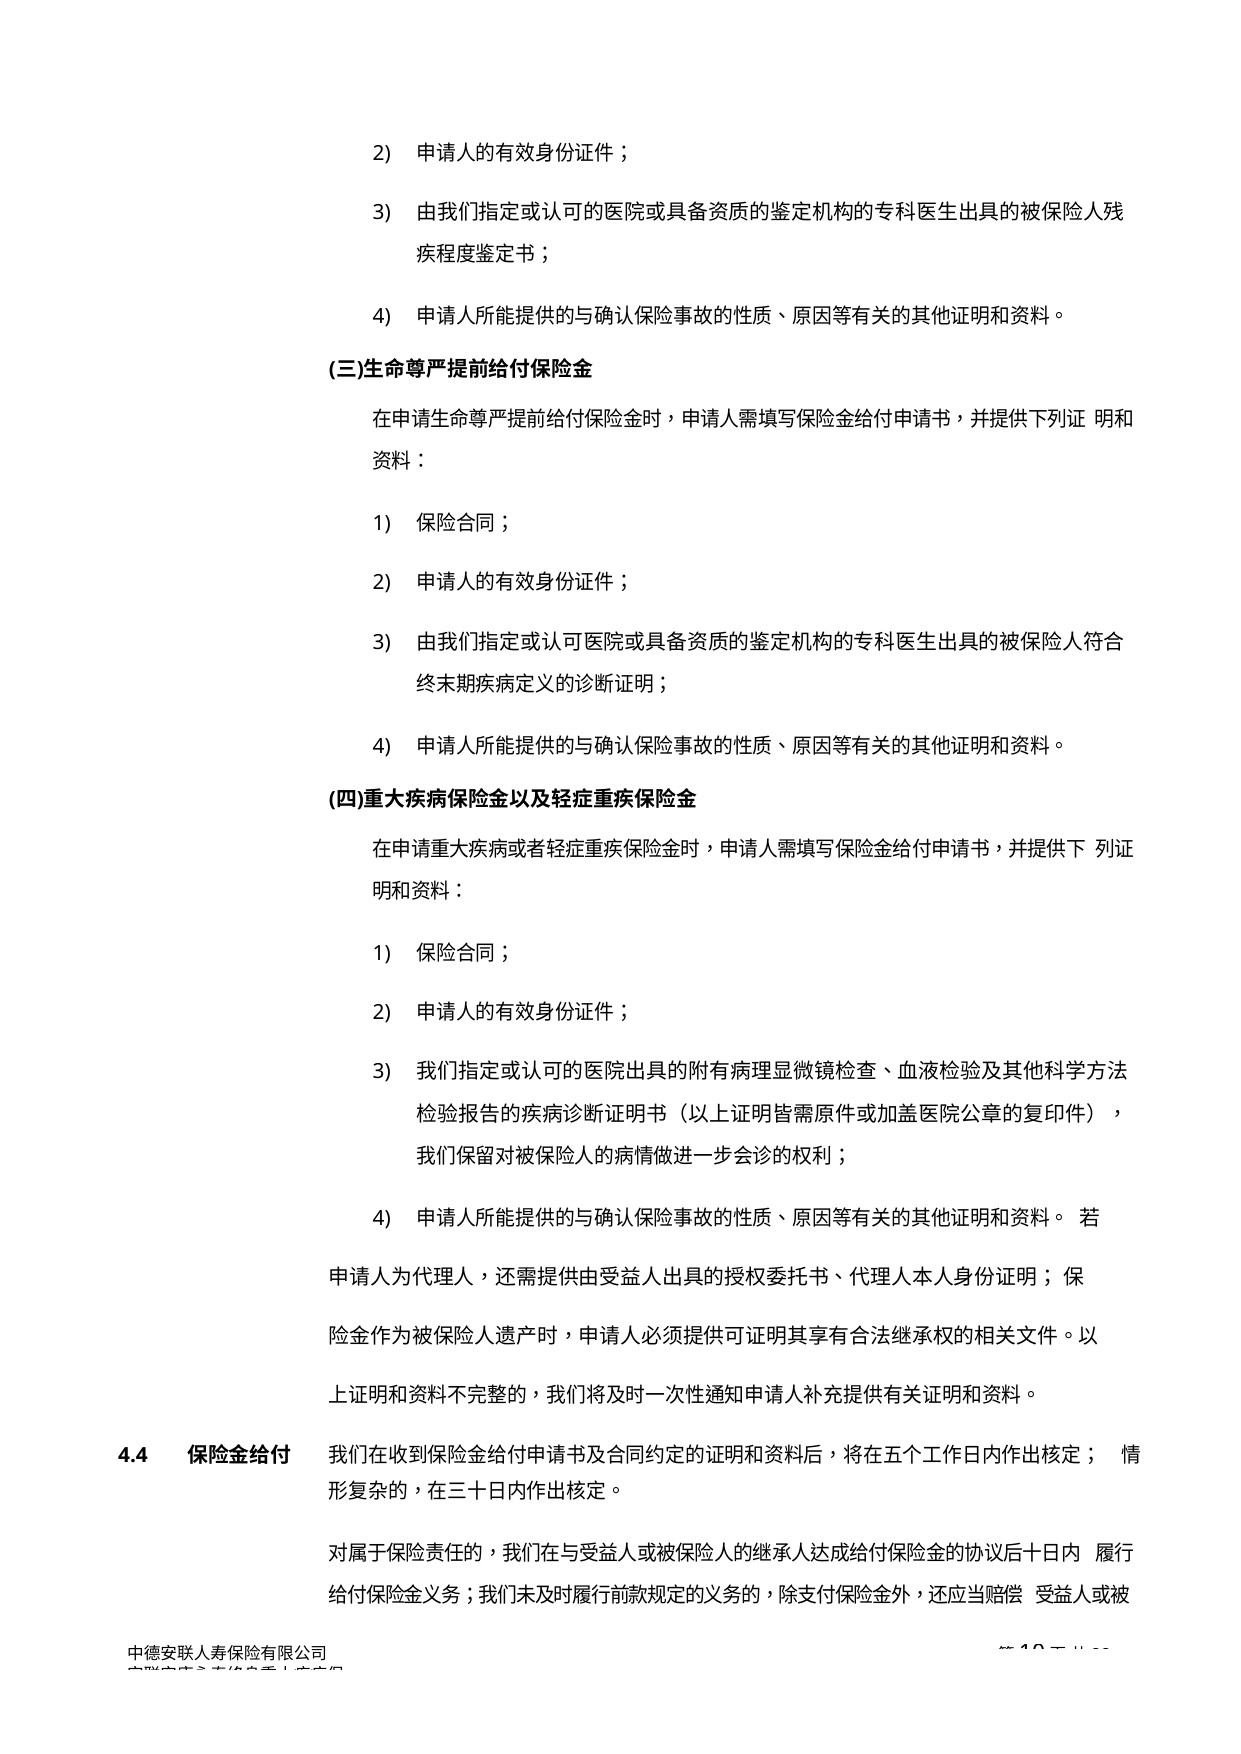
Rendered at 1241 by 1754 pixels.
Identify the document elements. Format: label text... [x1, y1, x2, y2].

text 在申请生命尊严提前给付保险金时，申请人需填写保险金给付申请书，并提供下列证 明和资料： [372, 404, 1134, 474]
list 由我们指定或认可医院或具备资质的鉴定机构的专科医生出具的被保险人符合终末期疾病定义的诊断证明； [372, 627, 1131, 697]
list 我们指定或认可的医院出具的附有病理显微镜检查、血液检验及其他科学方法检验报告的疾病诊断证明书（以上证明皆需原件或加盖医院公章的复印件）， 我们保留对被保险人的病情做进一步会诊的权利； [372, 1057, 1131, 1169]
list 申请人所能提供的与确认保险事故的性质、原因等有关的其他证明和资料。 [372, 731, 1153, 760]
list 保险合同； [372, 938, 1153, 967]
list 申请人的有效身份证件； [372, 138, 1153, 166]
list 保险金给付 我们在收到保险金给付申请书及合同约定的证明和资料后，将在五个工作日内作出核定； 情形复杂的，在三十日内作出核定。 [118, 1440, 1142, 1505]
list 申请人所能提供的与确认保险事故的性质、原因等有关的其他证明和资料。 [372, 301, 1153, 330]
list 申请人的有效身份证件； [372, 567, 1153, 596]
subtitle (三)生命尊严提前给付保险金 [329, 354, 1153, 382]
list 保险合同； [372, 508, 1153, 537]
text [329, 1538, 1134, 1608]
list 由我们指定或认可的医院或具备资质的鉴定机构的专科医生出具的被保险人残疾程度鉴定书； [372, 197, 1131, 267]
list 申请人的有效身份证件； [372, 997, 1153, 1026]
subtitle (四)重大疾病保险金以及轻症重疾保险金 [329, 784, 1153, 812]
text 在申请重大疾病或者轻症重疾保险金时，申请人需填写保险金给付申请书，并提供下 列证明和资料： [372, 834, 1134, 904]
list 申请人所能提供的与确认保险事故的性质、原因等有关的其他证明和资料。 若申请人为代理人，还需提供由受益人出具的授权委托书、代理人本人身份证明； 保险金作为被保险人遗产时，申请人必须提供可证明其享有合法继承权的相关文件。以上证明和资料不完整的，我们将及时一次性通知申请人补充提供有关证明和资料。 [329, 1203, 1104, 1408]
